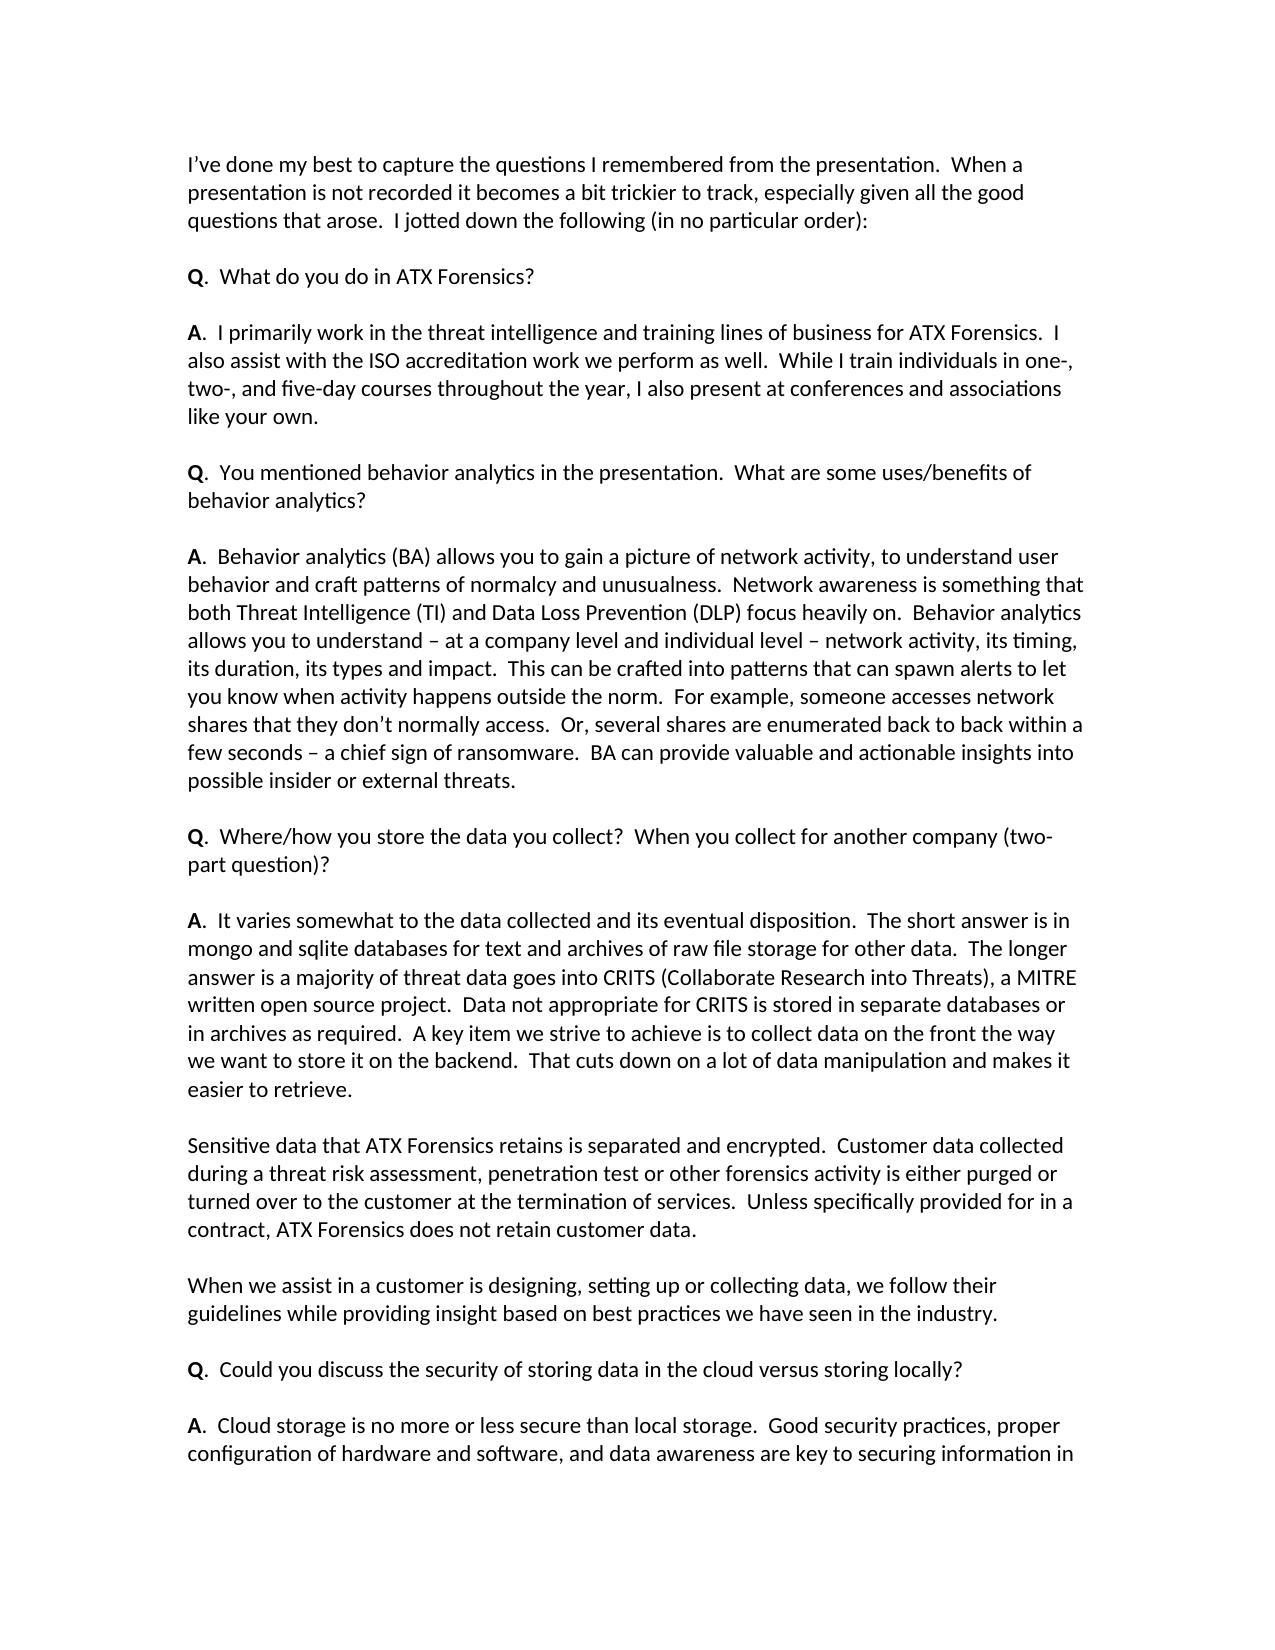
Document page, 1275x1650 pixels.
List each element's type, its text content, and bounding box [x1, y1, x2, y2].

text Q. Could you discuss the security of storing data in the cloud versus storing locally? [187, 1355, 1087, 1383]
text Q. Where/how you store the data you collect? When you collect for another company (two-part question)? [187, 822, 1087, 878]
text A. It varies somewhat to the data collected and its eventual disposition. The short answer is in mongo and sqlite databases for text and archives of raw file storage for other data. The longer answer is a majority of threat data goes into CRITS (Collaborate Research into Threats), a MITRE written open source project. Data not appropriate for CRITS is stored in separate databases or in archives as required. A key item we strive to achieve is to collect data on the front the way we want to store it on the backend. That cuts down on a lot of data manipulation and makes it easier to retrieve. [187, 907, 1087, 1103]
text Q. You mentioned behavior analytics in the presentation. What are some uses/benefits of behavior analytics? [187, 458, 1087, 514]
text A. Behavior analytics (BA) allows you to gain a picture of network activity, to understand user behavior and craft patterns of normalcy and unusualness. Network awareness is something that both Threat Intelligence (TI) and Data Loss Prevention (DLP) focus heavily on. Behavior analytics allows you to understand – at a company level and individual level – network activity, its timing, its duration, its types and impact. This can be crafted into patterns that can spawn alerts to let you know when activity happens outside the norm. For example, someone accesses network shares that they don’t normally access. Or, several shares are enumerated back to back within a few seconds – a chief sign of ransomware. BA can provide valuable and actionable insights into possible insider or external threats. [187, 542, 1087, 794]
text When we assist in a customer is designing, setting up or collecting data, we follow their guidelines while providing insight based on best practices we have seen in the industry. [187, 1271, 1087, 1327]
text A. I primarily work in the threat intelligence and training lines of business for ATX Forensics. I also assist with the ISO accreditation work we perform as well. While I train individuals in one-, two-, and five-day courses throughout the year, I also present at conferences and associations like your own. [187, 318, 1087, 430]
text I’ve done my best to capture the questions I remembered from the presentation. When a presentation is not recorded it becomes a bit trickier to track, especially given all the good questions that arose. I jotted down the following (in no particular order): [187, 150, 1087, 234]
text Sensitive data that ATX Forensics retains is separated and encrypted. Customer data collected during a threat risk assessment, penetration test or other forensics activity is either purged or turned over to the customer at the termination of services. Unless specifically provided for in a contract, ATX Forensics does not retain customer data. [187, 1131, 1087, 1243]
text Q. What do you do in ATX Forensics? [187, 262, 1087, 290]
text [187, 1411, 1087, 1467]
